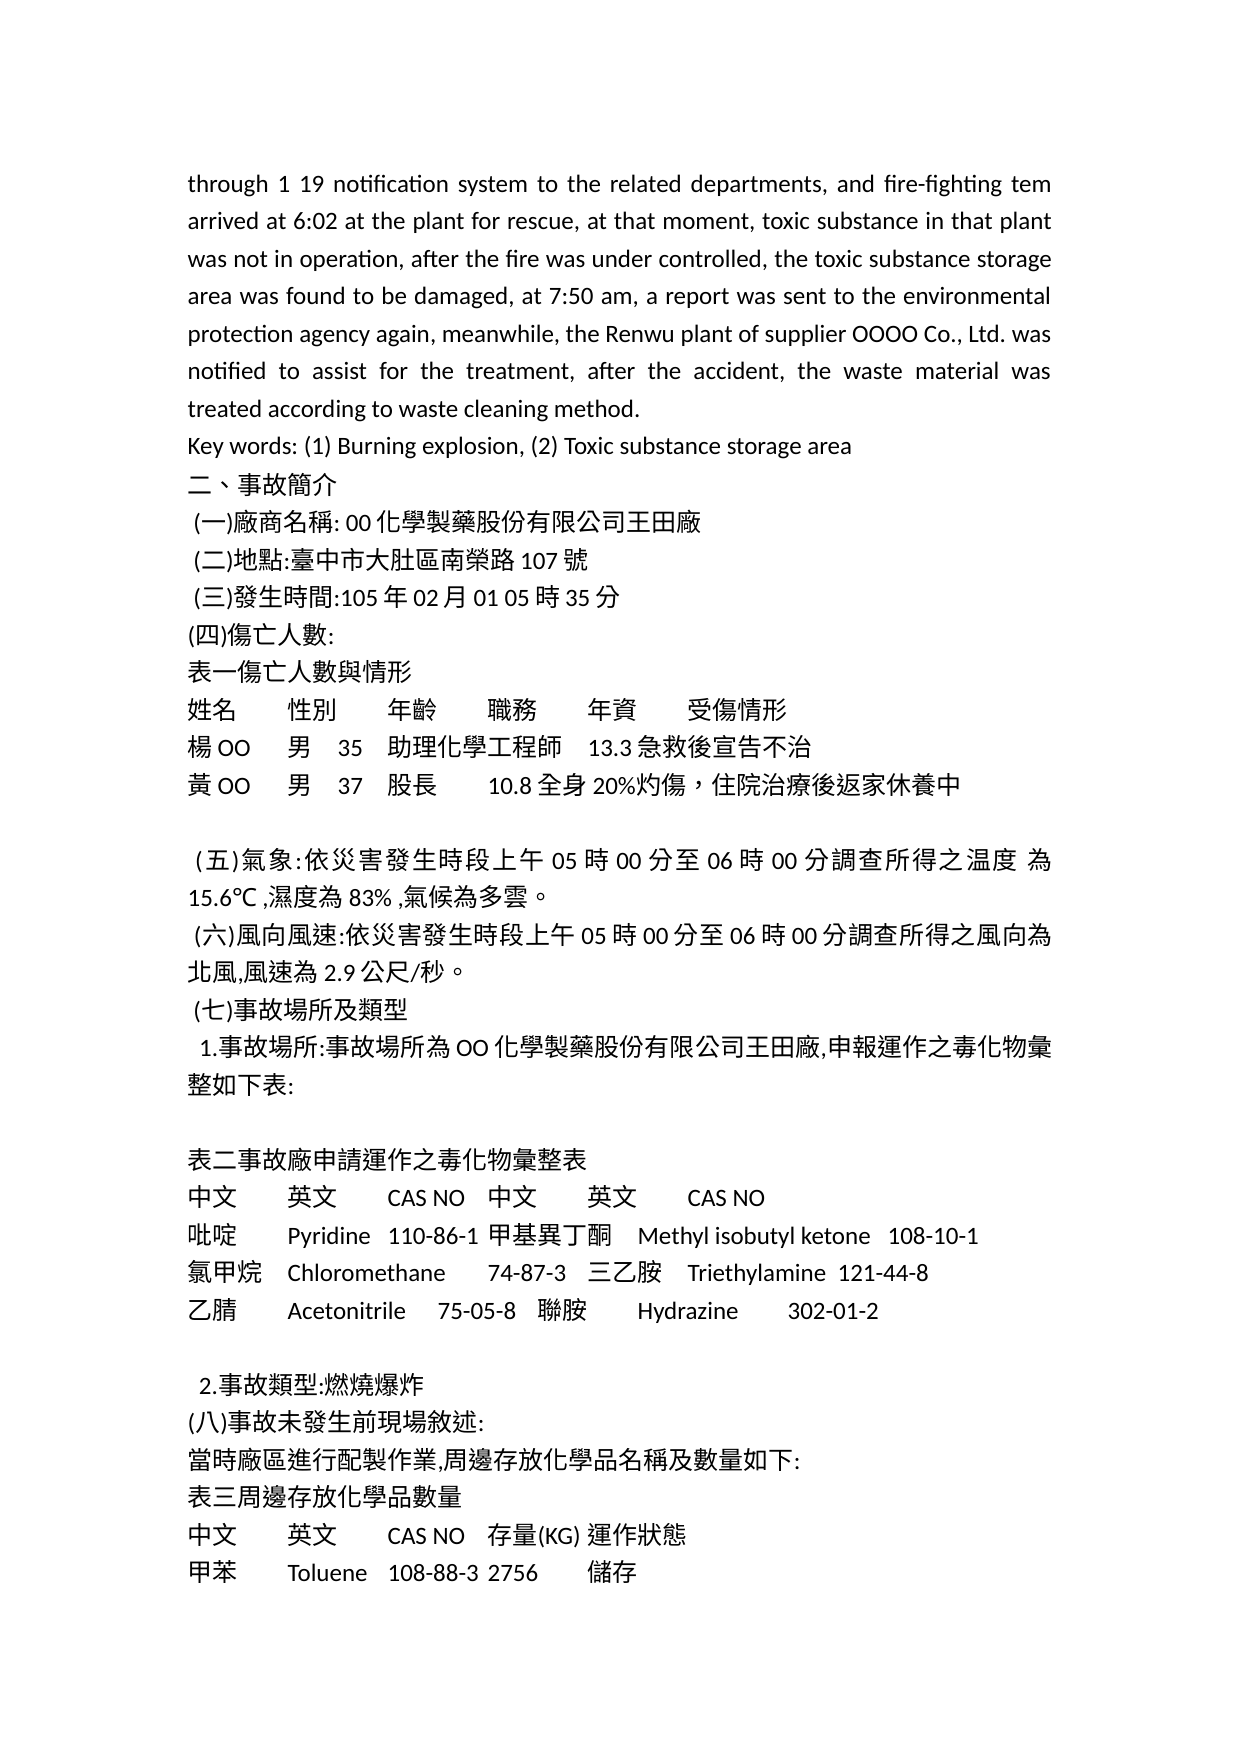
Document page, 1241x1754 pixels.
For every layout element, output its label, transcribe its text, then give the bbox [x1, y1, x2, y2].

text 表二事故廠申請運作之毒化物彙整表 [187, 1139, 1053, 1177]
text 黃ΟΟ 男 37 股長 10.8 全身20%灼傷，住院治療後返家休養中 [187, 764, 1053, 802]
text (一)廠商名稱: 00化學製藥股份有限公司王田廠 [187, 502, 1053, 539]
text (二)地點:臺中市大肚區南榮路107號 [187, 539, 1053, 577]
text 甲苯 Toluene 108-88-3 2756 儲存 [187, 1552, 1053, 1589]
text 表三周邊存放化學品數量 [187, 1477, 1053, 1514]
text (七)事故場所及類型 [187, 989, 1053, 1027]
text 氯甲烷 Chloromethane 74-87-3 三乙胺 Triethylamine 121-44-8 [187, 1252, 1053, 1289]
text (三)發生時間:105年02月01 05時35分 [187, 577, 1053, 614]
text (四)傷亡人數: [187, 614, 1053, 652]
text (五)氣象:依災害發生時段上午05時00分至06時00分調查所得之温度 為15.6℃ ,濕度為83% ,氣候為多雲。 [187, 839, 1053, 914]
text 楊ΟΟ 男 35 助理化學工程師 13.3 急救後宣告不治 [187, 727, 1053, 764]
text 乙腈 Acetonitrile 75-05-8 聯胺 Hydrazine 302-01-2 [187, 1289, 1053, 1327]
text 當時廠區進行配製作業,周邊存放化學品名稱及數量如下: [187, 1439, 1053, 1477]
text 吡啶 Pyridine 110-86-1 甲基異丁酮 Methyl isobutyl ketone 108-10-1 [187, 1214, 1053, 1252]
text 中文 英文 CAS NO 存量(KG) 運作狀態 [187, 1514, 1053, 1552]
text 二、事故簡介 [187, 464, 1053, 502]
text 1.事故場所:事故場所為ΟΟ化學製藥股份有限公司王田廠,申報運作之毒化物彙整如下表: [187, 1027, 1053, 1102]
text 姓名 性別 年齡 職務 年資 受傷情形 [187, 689, 1053, 727]
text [187, 164, 1053, 427]
text (六)風向風速:依災害發生時段上午05時00分至06時00分調查所得之風向為北風,風速為2.9公尺/秒。 [187, 914, 1053, 989]
text 2.事故類型:燃燒爆炸 [187, 1364, 1053, 1402]
text Key words: (1) Burning explosion, (2) Toxic substance storage area [187, 427, 1053, 464]
text (八)事故未發生前現場敘述: [187, 1402, 1053, 1439]
text 表一傷亡人數與情形 [187, 652, 1053, 689]
text 中文 英文 CAS NO 中文 英文 CAS NO [187, 1177, 1053, 1214]
